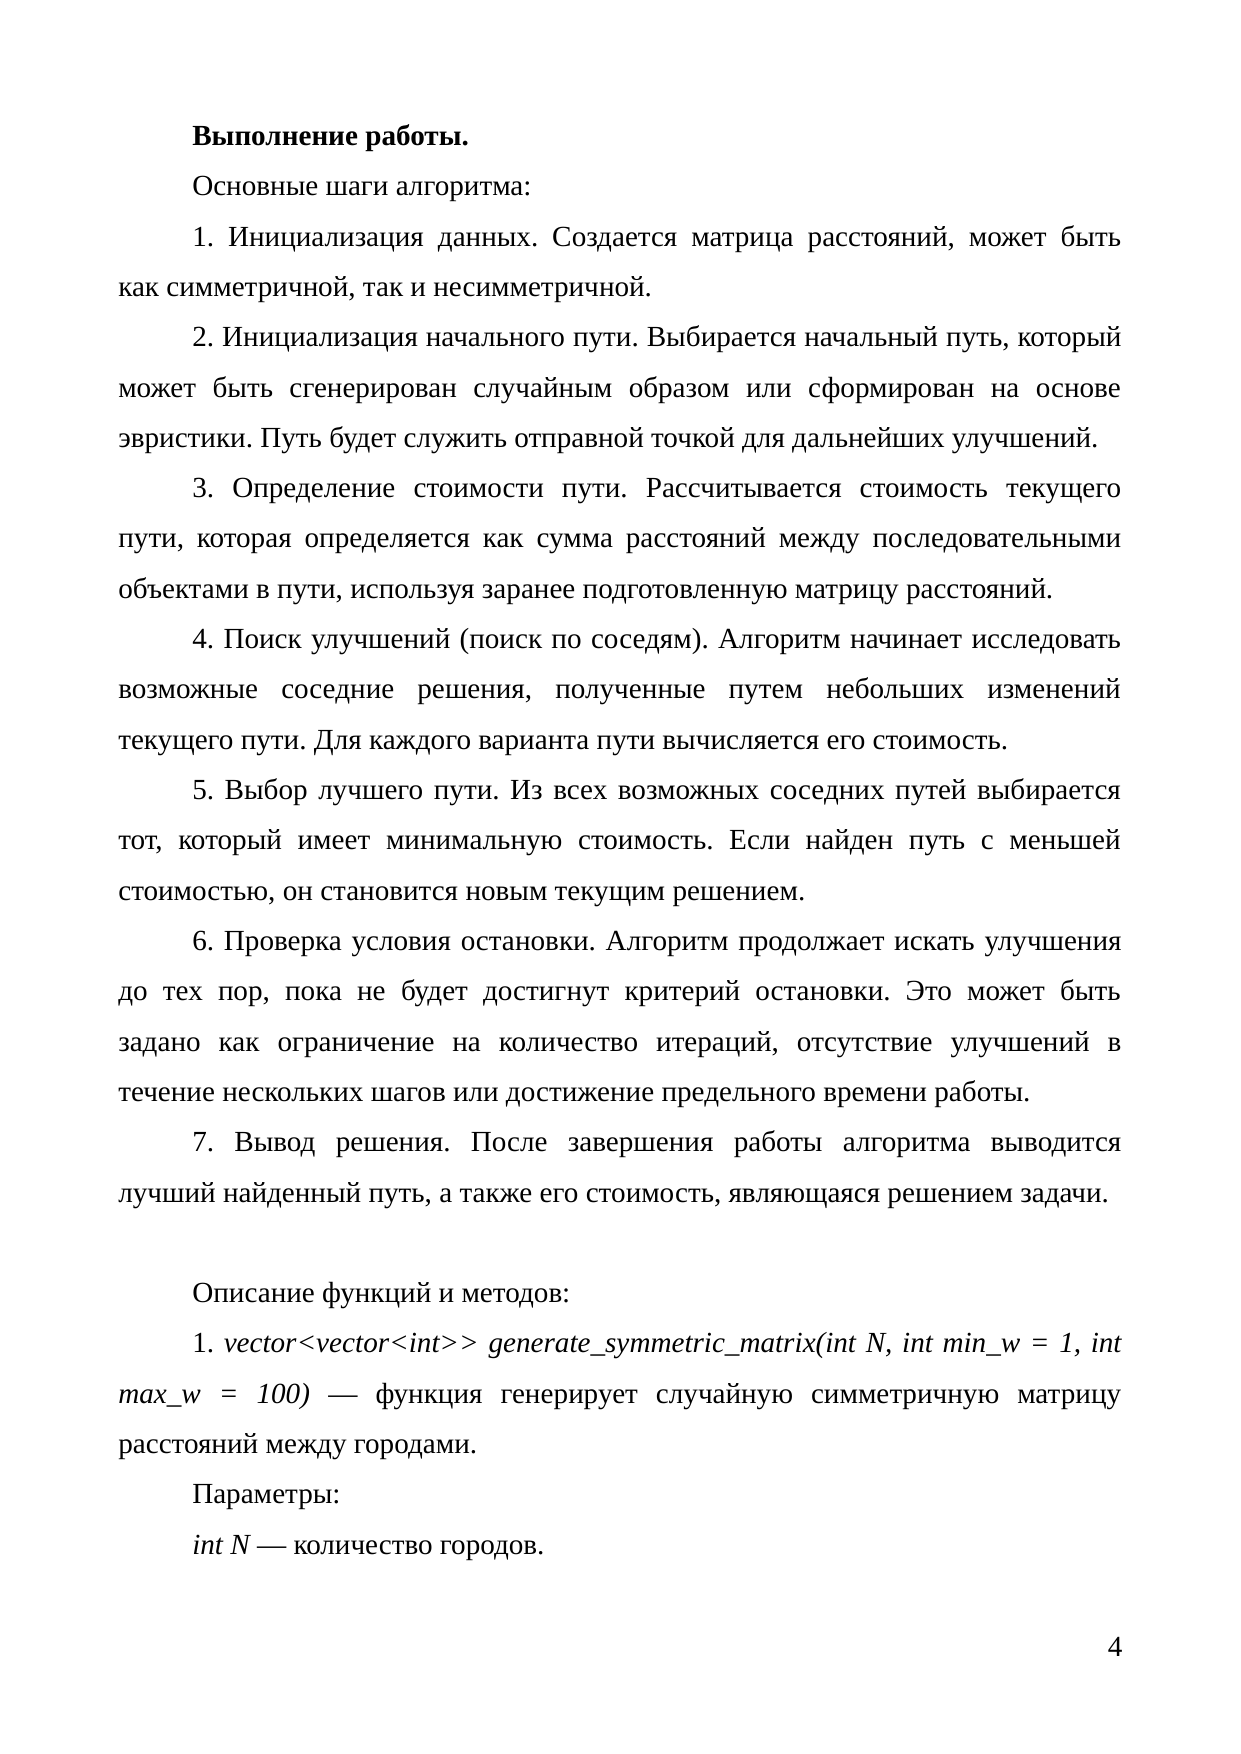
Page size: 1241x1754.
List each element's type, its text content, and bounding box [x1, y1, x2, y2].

text 2. Инициализация начального пути. Выбирается начальный путь, который может быть сгенерирован случайным образом или сформирован на основе эвристики. Путь будет служить отправной точкой для дальнейших улучшений. [118, 319, 1122, 453]
text Параметры: [118, 1477, 1122, 1510]
text 6. Проверка условия остановки. Алгоритм продолжает искать улучшения до тех пор, пока не будет достигнут критерий остановки. Это может быть задано как ограничение на количество итераций, отсутствие улучшений в течение нескольких шагов или достижение предельного времени работы. [118, 923, 1122, 1108]
text Основные шаги алгоритма: [118, 168, 1122, 202]
text 5. Выбор лучшего пути. Из всех возможных соседних путей выбирается тот, который имеет минимальную стоимость. Если найден путь с меньшей стоимостью, он становится новым текущим решением. [118, 772, 1122, 906]
subtitle Выполнение работы. [118, 118, 1122, 152]
text int N — количество городов. [118, 1527, 1122, 1560]
text 7. Вывод решения. После завершения работы алгоритма выводится лучший найденный путь, а также его стоимость, являющаяся решением задачи. [118, 1124, 1122, 1208]
text 4. Поиск улучшений (поиск по соседям). Алгоритм начинает исследовать возможные соседние решения, полученные путем небольших изменений текущего пути. Для каждого варианта пути вычисляется его стоимость. [118, 621, 1122, 755]
text 1. Инициализация данных. Создается матрица расстояний, может быть как симметричной, так и несимметричной. [118, 219, 1122, 303]
text Описание функций и методов: [118, 1275, 1122, 1309]
text 1. vector<vector<int>> generate_symmetric_matrix(int N, int min_w = 1, int max_w = 100) — функция генерирует случайную симметричную матрицу расстояний между городами. [118, 1326, 1122, 1460]
text 3. Определение стоимости пути. Рассчитывается стоимость текущего пути, которая определяется как сумма расстояний между последовательными объектами в пути, используя заранее подготовленную матрицу расстояний. [118, 470, 1122, 604]
